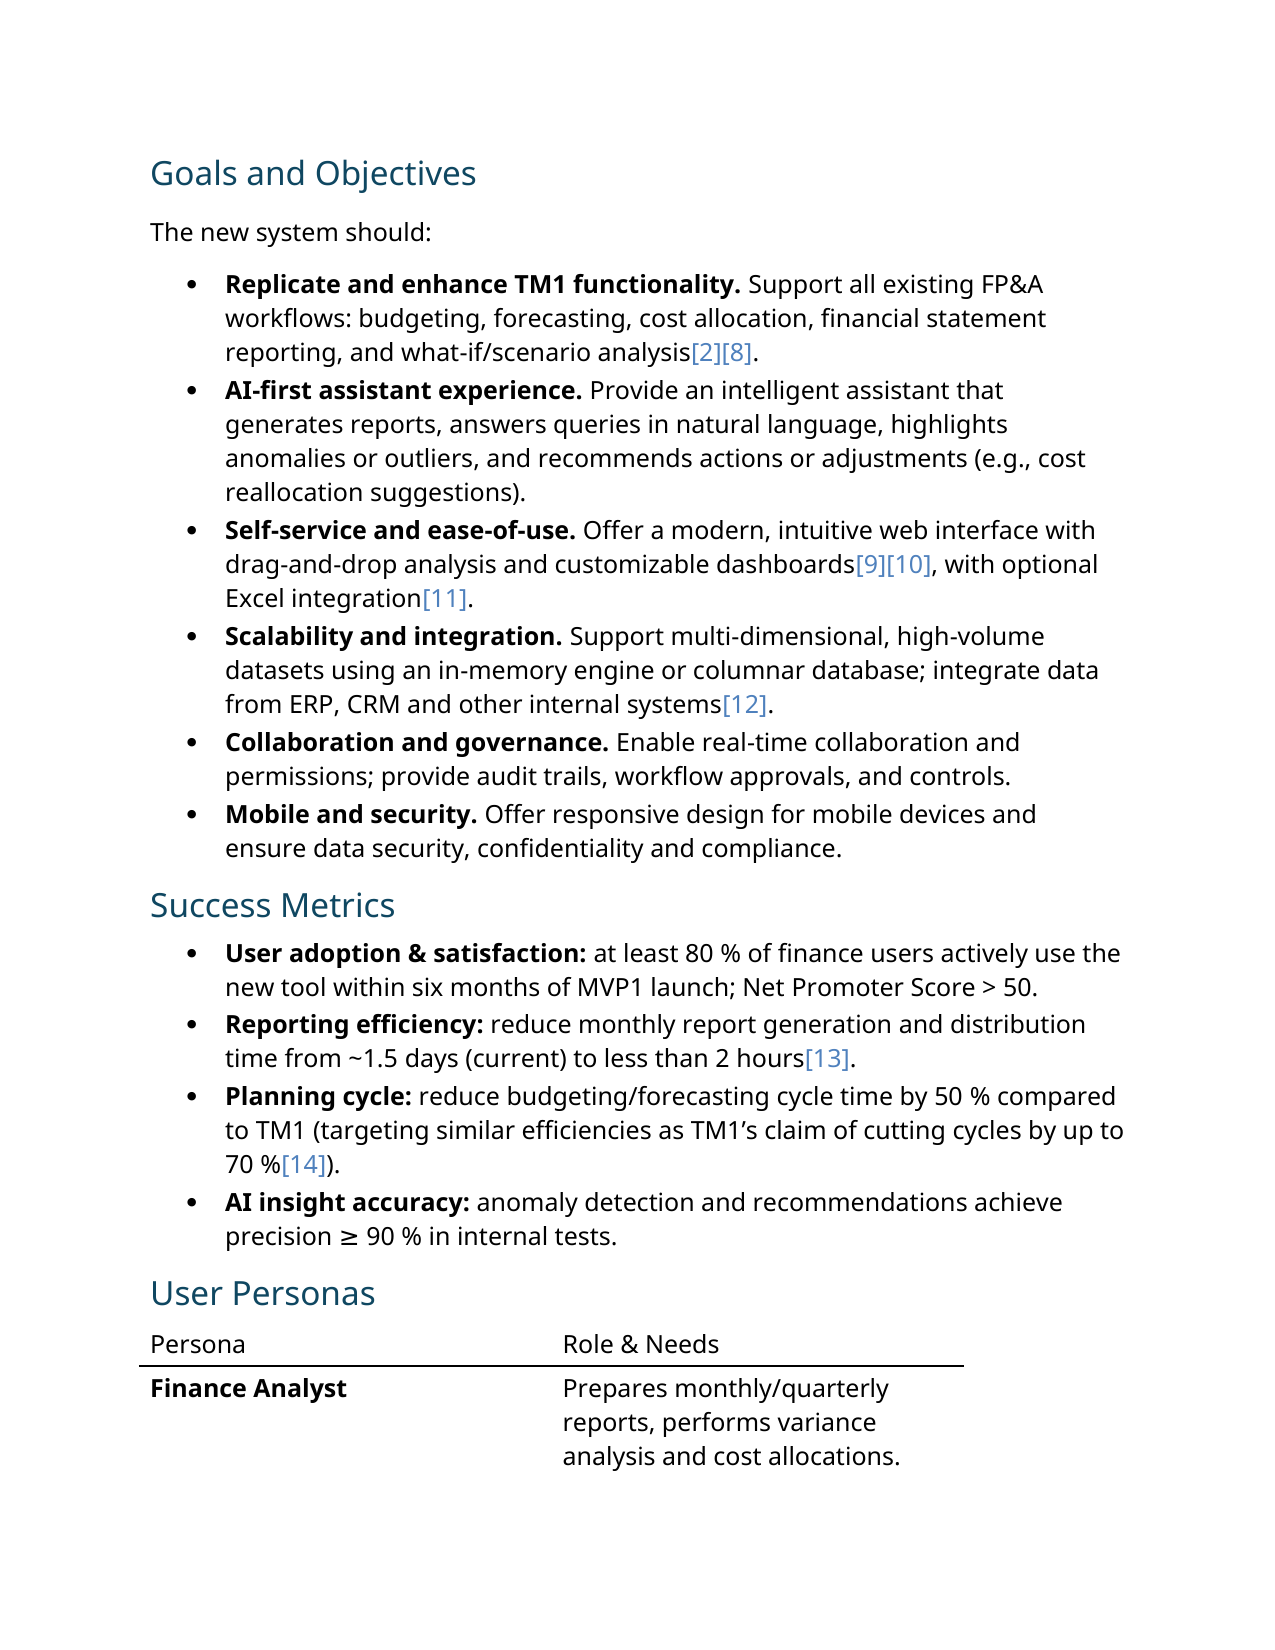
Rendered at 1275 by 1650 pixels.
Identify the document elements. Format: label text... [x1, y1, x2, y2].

table_cell Finance Analyst [139, 1367, 551, 1472]
list Replicate and enhance TM1 functionality. Support all existing FP&A workflows: budgeting, forecasting, cost allocation, financial statement reporting, and what‑if/scenario analysis[2][8]. [187, 267, 1125, 369]
subtitle User Personas [150, 1270, 1125, 1315]
subtitle Success Metrics [150, 881, 1125, 927]
list Planning cycle: reduce budgeting/forecasting cycle time by 50 % compared to TM1 (targeting similar efficiencies as TM1’s claim of cutting cycles by up to 70 %[14]). [187, 1079, 1125, 1181]
list Collaboration and governance. Enable real‑time collaboration and permissions; provide audit trails, workflow approvals, and controls. [187, 725, 1125, 793]
list AI‑first assistant experience. Provide an intelligent assistant that generates reports, answers queries in natural language, highlights anomalies or outliers, and recommends actions or adjustments (e.g., cost reallocation suggestions). [187, 373, 1125, 509]
table_header Role & Needs [551, 1324, 964, 1365]
list Scalability and integration. Support multi‑dimensional, high‑volume datasets using an in‑memory engine or columnar database; integrate data from ERP, CRM and other internal systems[12]. [187, 619, 1125, 721]
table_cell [551, 1367, 964, 1472]
table_header Persona [139, 1324, 551, 1365]
subtitle Goals and Objectives [150, 150, 1125, 195]
list Self‑service and ease‑of‑use. Offer a modern, intuitive web interface with drag‑and‑drop analysis and customizable dashboards[9][10], with optional Excel integration[11]. [187, 513, 1125, 615]
list AI insight accuracy: anomaly detection and recommendations achieve precision ≥ 90 % in internal tests. [187, 1185, 1125, 1253]
list User adoption & satisfaction: at least 80 % of finance users actively use the new tool within six months of MVP1 launch; Net Promoter Score > 50. [187, 935, 1125, 1003]
text The new system should: [150, 214, 1125, 248]
list Mobile and security. Offer responsive design for mobile devices and ensure data security, confidentiality and compliance. [187, 797, 1125, 865]
list Reporting efficiency: reduce monthly report generation and distribution time from ~1.5 days (current) to less than 2 hours[13]. [187, 1007, 1125, 1075]
